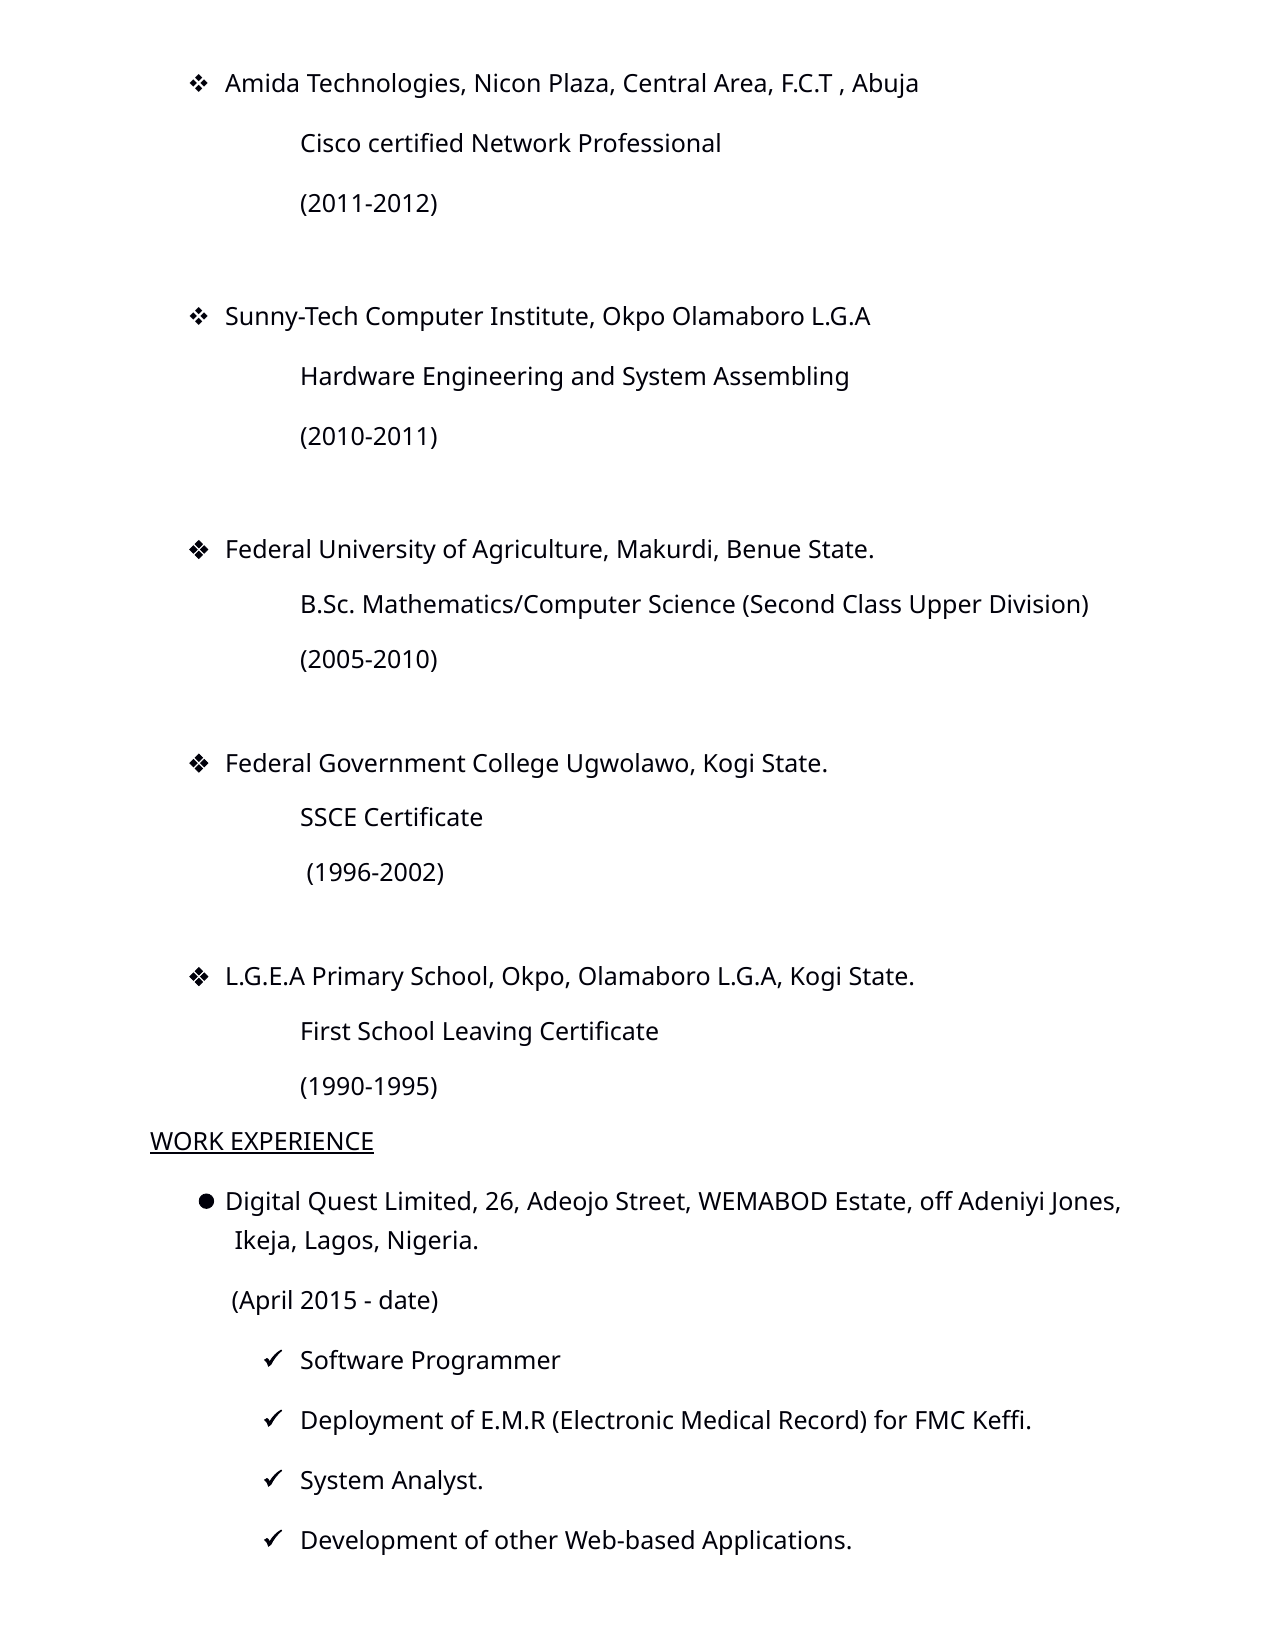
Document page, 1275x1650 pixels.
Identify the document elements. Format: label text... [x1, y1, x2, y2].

list B.Sc. Mathematics/Computer Science (Second Class Upper Division) [225, 587, 1172, 621]
list (2005-2010) [225, 641, 1172, 676]
list Cisco certified Network Professional [300, 126, 1172, 160]
list (2011-2012) [300, 186, 1172, 220]
list Hardware Engineering and System Assembling [300, 359, 1172, 393]
list Amida Technologies, Nicon Plaza, Central Area, F.C.T , Abuja [187, 66, 1172, 100]
list Sunny-Tech Computer Institute, Okpo Olamaboro L.G.A [187, 299, 1172, 333]
list (April 2015 - date) [225, 1283, 1172, 1317]
list (2010-2011) [300, 419, 1172, 453]
list L.G.E.A Primary School, Okpo, Olamaboro L.G.A, Kogi State. [187, 959, 1172, 993]
list Deployment of E.M.R (Electronic Medical Record) for FMC Keffi. [262, 1403, 1172, 1437]
list Software Programmer [262, 1343, 1172, 1377]
list SSCE Certificate [225, 800, 1172, 834]
list First School Leaving Certificate [225, 1014, 1172, 1048]
list Development of other Web-based Applications. [262, 1523, 1172, 1557]
list Digital Quest Limited, 26, Adeojo Street, WEMABOD Estate, off Adeniyi Jones, Ikeja, Lagos, Nigeria. [197, 1183, 1172, 1257]
text WORK EXPERIENCE [150, 1123, 1172, 1157]
list System Analyst. [262, 1463, 1172, 1497]
list (1996-2002) [225, 855, 1172, 889]
list Federal University of Agriculture, Makurdi, Benue State. [187, 532, 1172, 566]
list (1990-1995) [225, 1068, 1172, 1103]
list Federal Government College Ugwolawo, Kogi State. [187, 745, 1172, 779]
